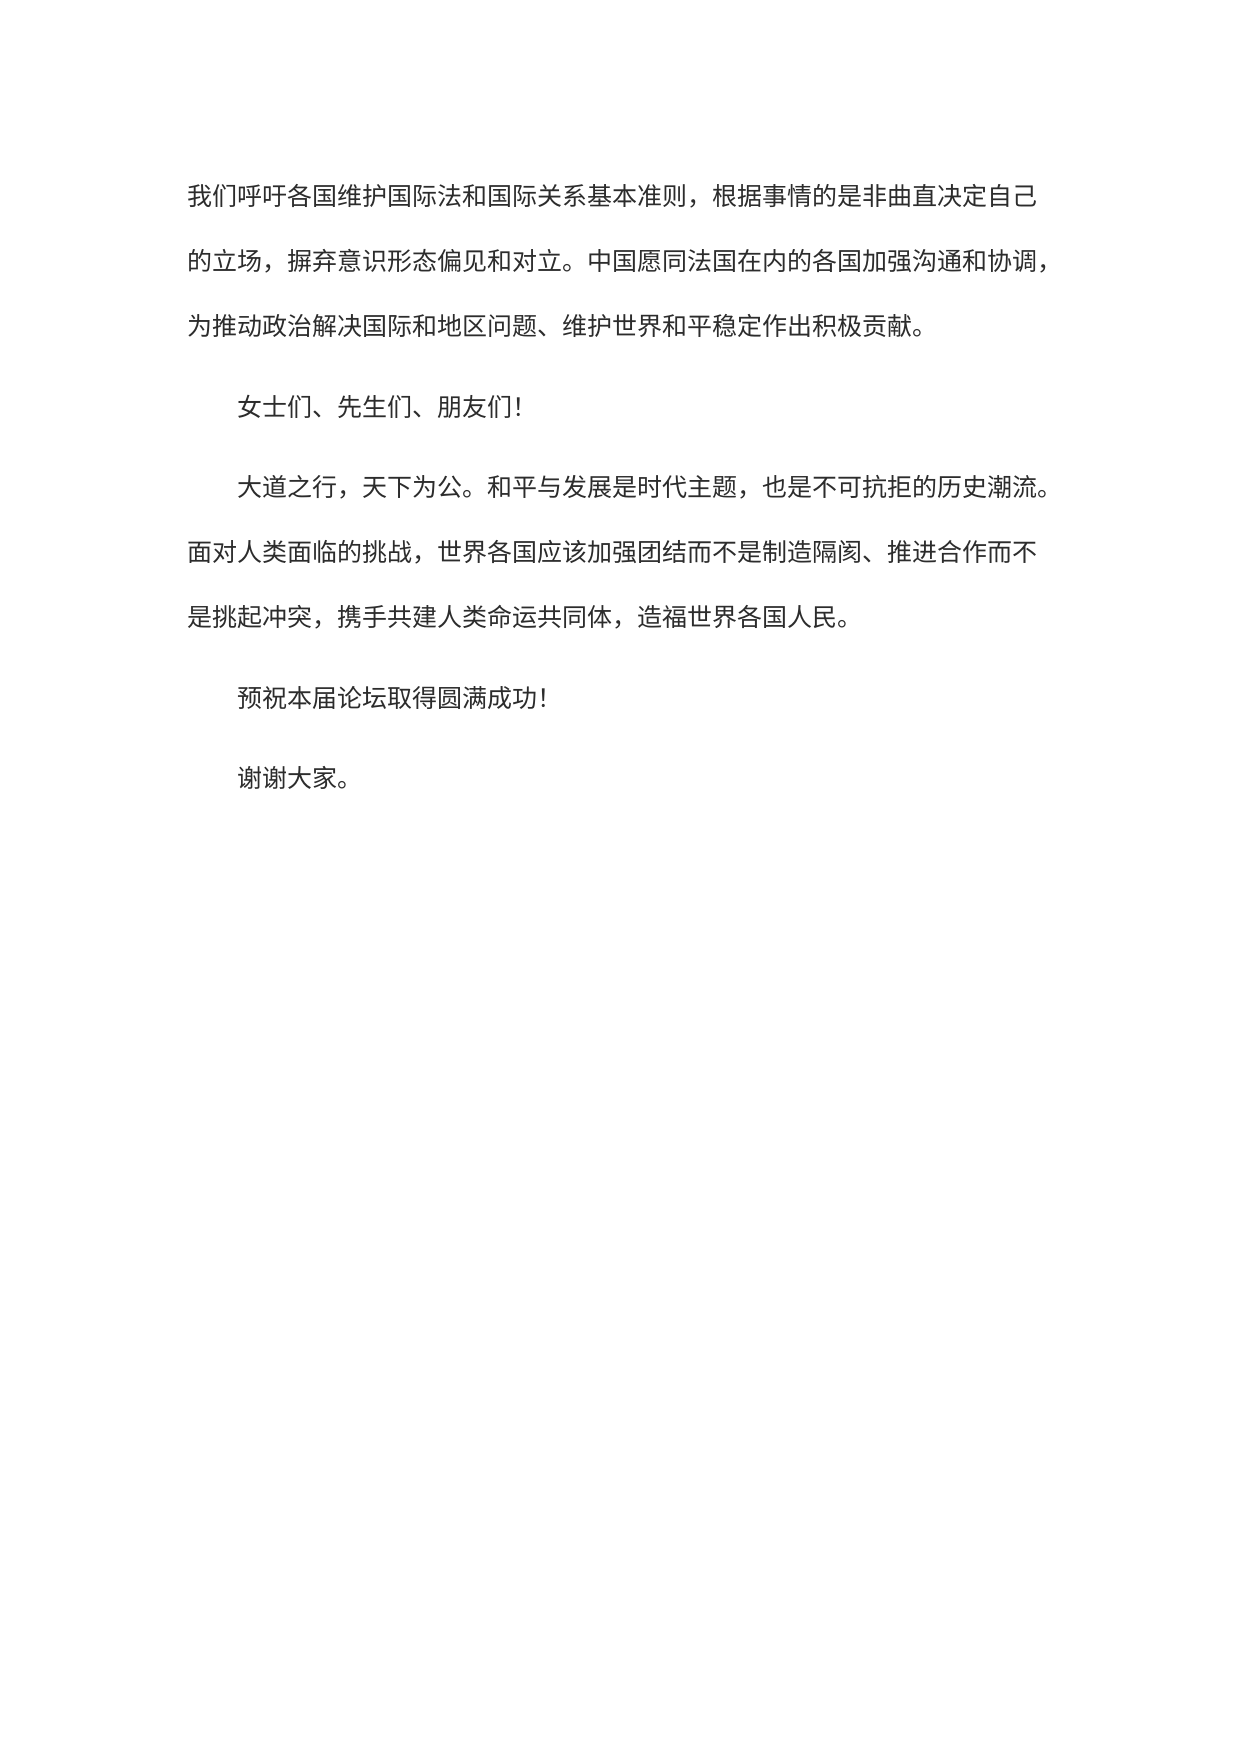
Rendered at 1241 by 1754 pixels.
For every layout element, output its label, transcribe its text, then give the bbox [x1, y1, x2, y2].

text 预祝本届论坛取得圆满成功！ [187, 664, 1053, 729]
text 大道之行，天下为公。和平与发展是时代主题，也是不可抗拒的历史潮流。面对人类面临的挑战，世界各国应该加强团结而不是制造隔阂、推进合作而不是挑起冲突，携手共建人类命运共同体，造福世界各国人民。 [187, 453, 1053, 648]
text 女士们、先生们、朋友们！ [187, 373, 1053, 438]
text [187, 162, 1053, 357]
text 谢谢大家。 [187, 744, 1053, 809]
